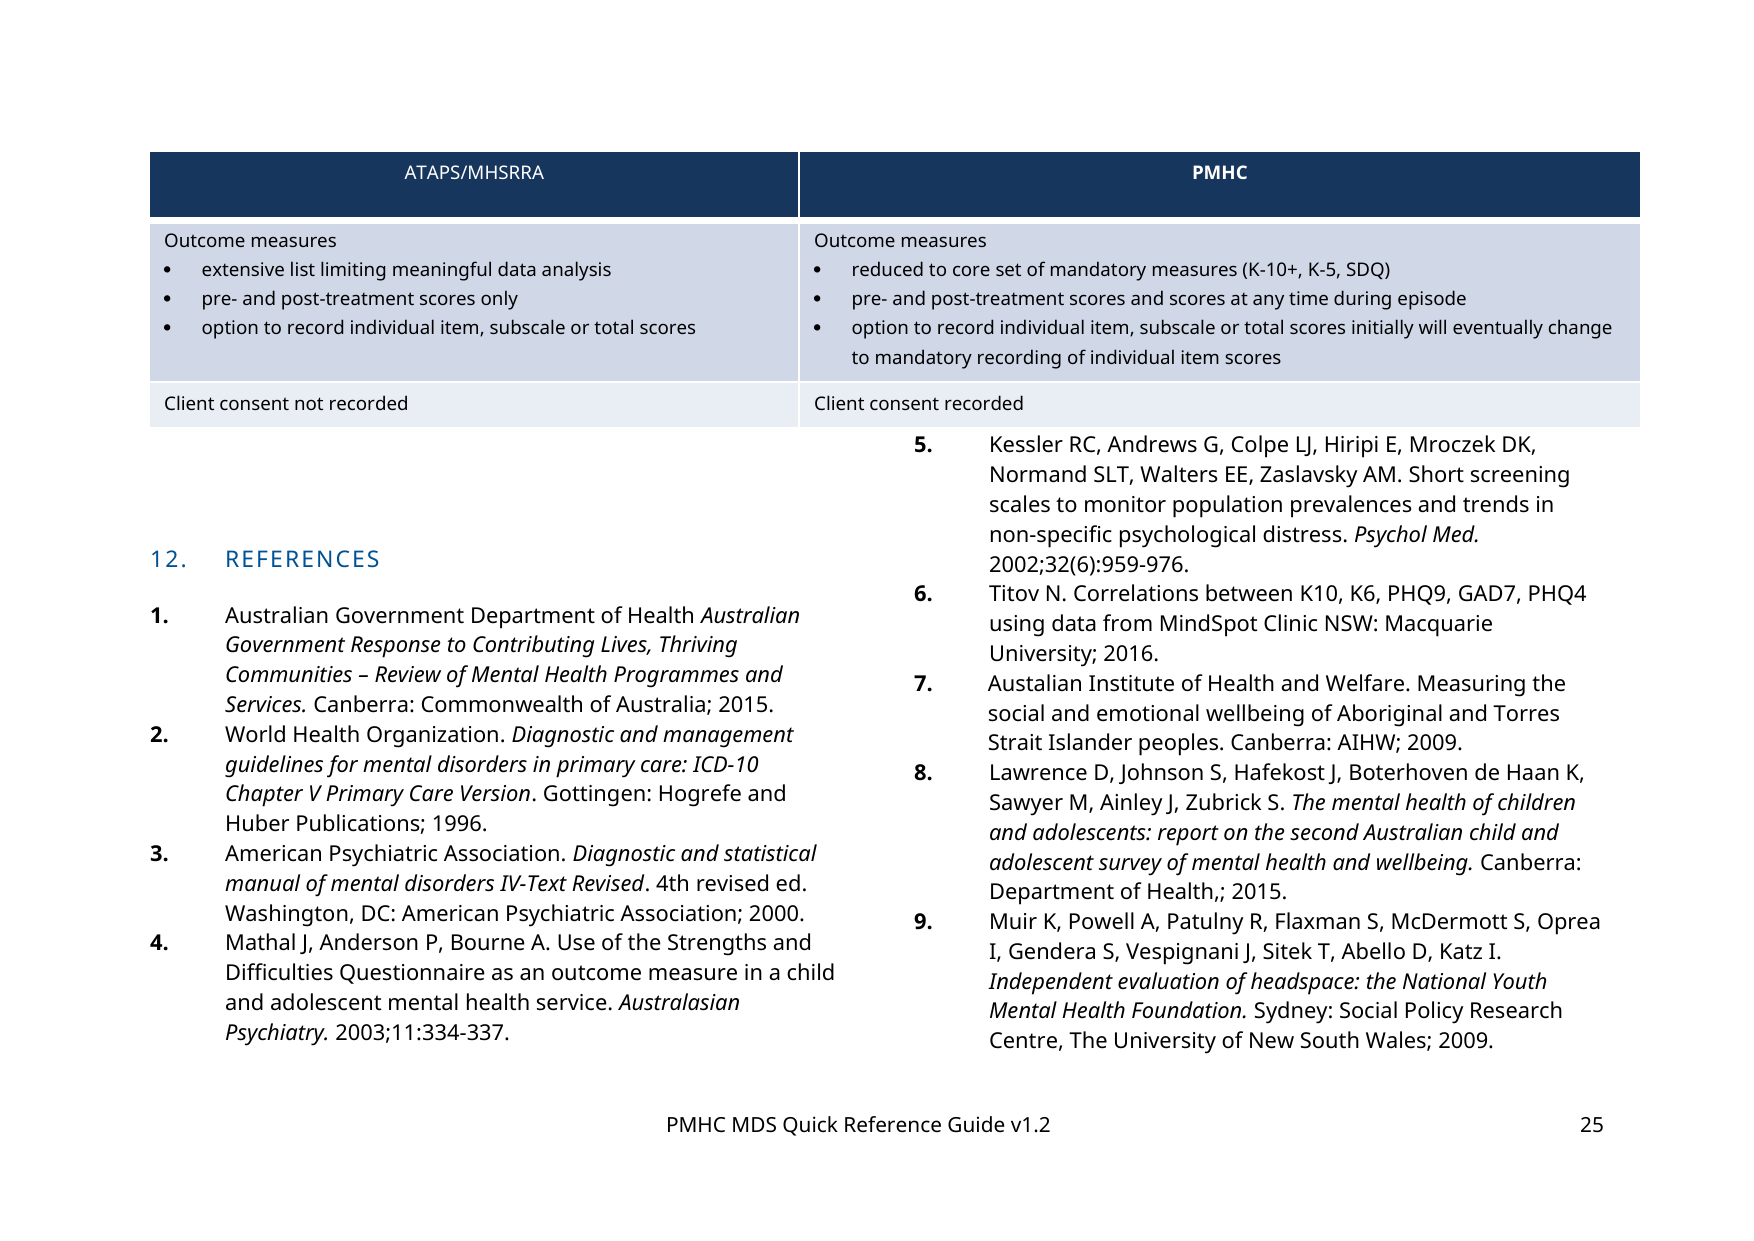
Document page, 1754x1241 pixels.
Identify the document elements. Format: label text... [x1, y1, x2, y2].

text 8. Lawrence D, Johnson S, Hafekost J, Boterhoven de Haan K, Sawyer M, Ainley J, Zubrick S. The mental health of children and adolescents: report on the second Australian child and adolescent survey of mental health and wellbeing. Canberra: Department of Health,; 2015. [914, 757, 1604, 906]
text 1. Australian Government Department of Health Australian Government Response to Contributing Lives, Thriving Communities – Review of Mental Health Programmes and Services. Canberra: Commonwealth of Australia; 2015. [150, 600, 840, 719]
text 7. Austalian Institute of Health and Welfare. Measuring the social and emotional wellbeing of Aboriginal and Torres Strait Islander peoples. Canberra: AIHW; 2009. [914, 668, 1604, 757]
text 3. American Psychiatric Association. Diagnostic and statistical manual of mental disorders IV-Text Revised. 4th revised ed. Washington, DC: American Psychiatric Association; 2000. [150, 838, 840, 927]
text 2. World Health Organization. Diagnostic and management guidelines for mental disorders in primary care: ICD-10 Chapter V Primary Care Version. Gottingen: Hogrefe and Huber Publications; 1996. [150, 719, 840, 838]
table_cell Outcome measures reduced to core set of mandatory measures (K-10+, K-5, SDQ) pre- and post-treatment scores and scores at any time during episode option to record individual item, subscale or total scores initially will eventually change to mandatory recording of individual item scores [800, 224, 1640, 381]
text 5. Kessler RC, Andrews G, Colpe LJ, Hiripi E, Mroczek DK, Normand SLT, Walters EE, Zaslavsky AM. Short screening scales to monitor population prevalences and trends in non-specific psychological distress. Psychol Med. 2002;32(6):959-976. [914, 429, 1604, 578]
table_header ATAPS/MHSRRA [150, 152, 798, 217]
text 9. Muir K, Powell A, Patulny R, Flaxman S, McDermott S, Oprea I, Gendera S, Vespignani J, Sitek T, Abello D, Katz I. Independent evaluation of headspace: the National Youth Mental Health Foundation. Sydney: Social Policy Research Centre, The University of New South Wales; 2009. [914, 906, 1604, 1055]
table_cell Client consent recorded [800, 383, 1640, 427]
text 6. Titov N. Correlations between K10, K6, PHQ9, GAD7, PHQ4 using data from MindSpot Clinic NSW: Macquarie University; 2016. [914, 578, 1604, 668]
text 4. Mathal J, Anderson P, Bourne A. Use of the Strengths and Difficulties Questionnaire as an outcome measure in a child and adolescent mental health service. Australasian Psychiatry. 2003;11:334-337. [150, 927, 840, 1047]
table_header PMHC [800, 152, 1640, 217]
table_cell Client consent not recorded [150, 383, 798, 427]
text 12. references [150, 543, 840, 574]
table_cell Outcome measures extensive list limiting meaningful data analysis pre- and post-treatment scores only option to record individual item, subscale or total scores [150, 224, 798, 381]
